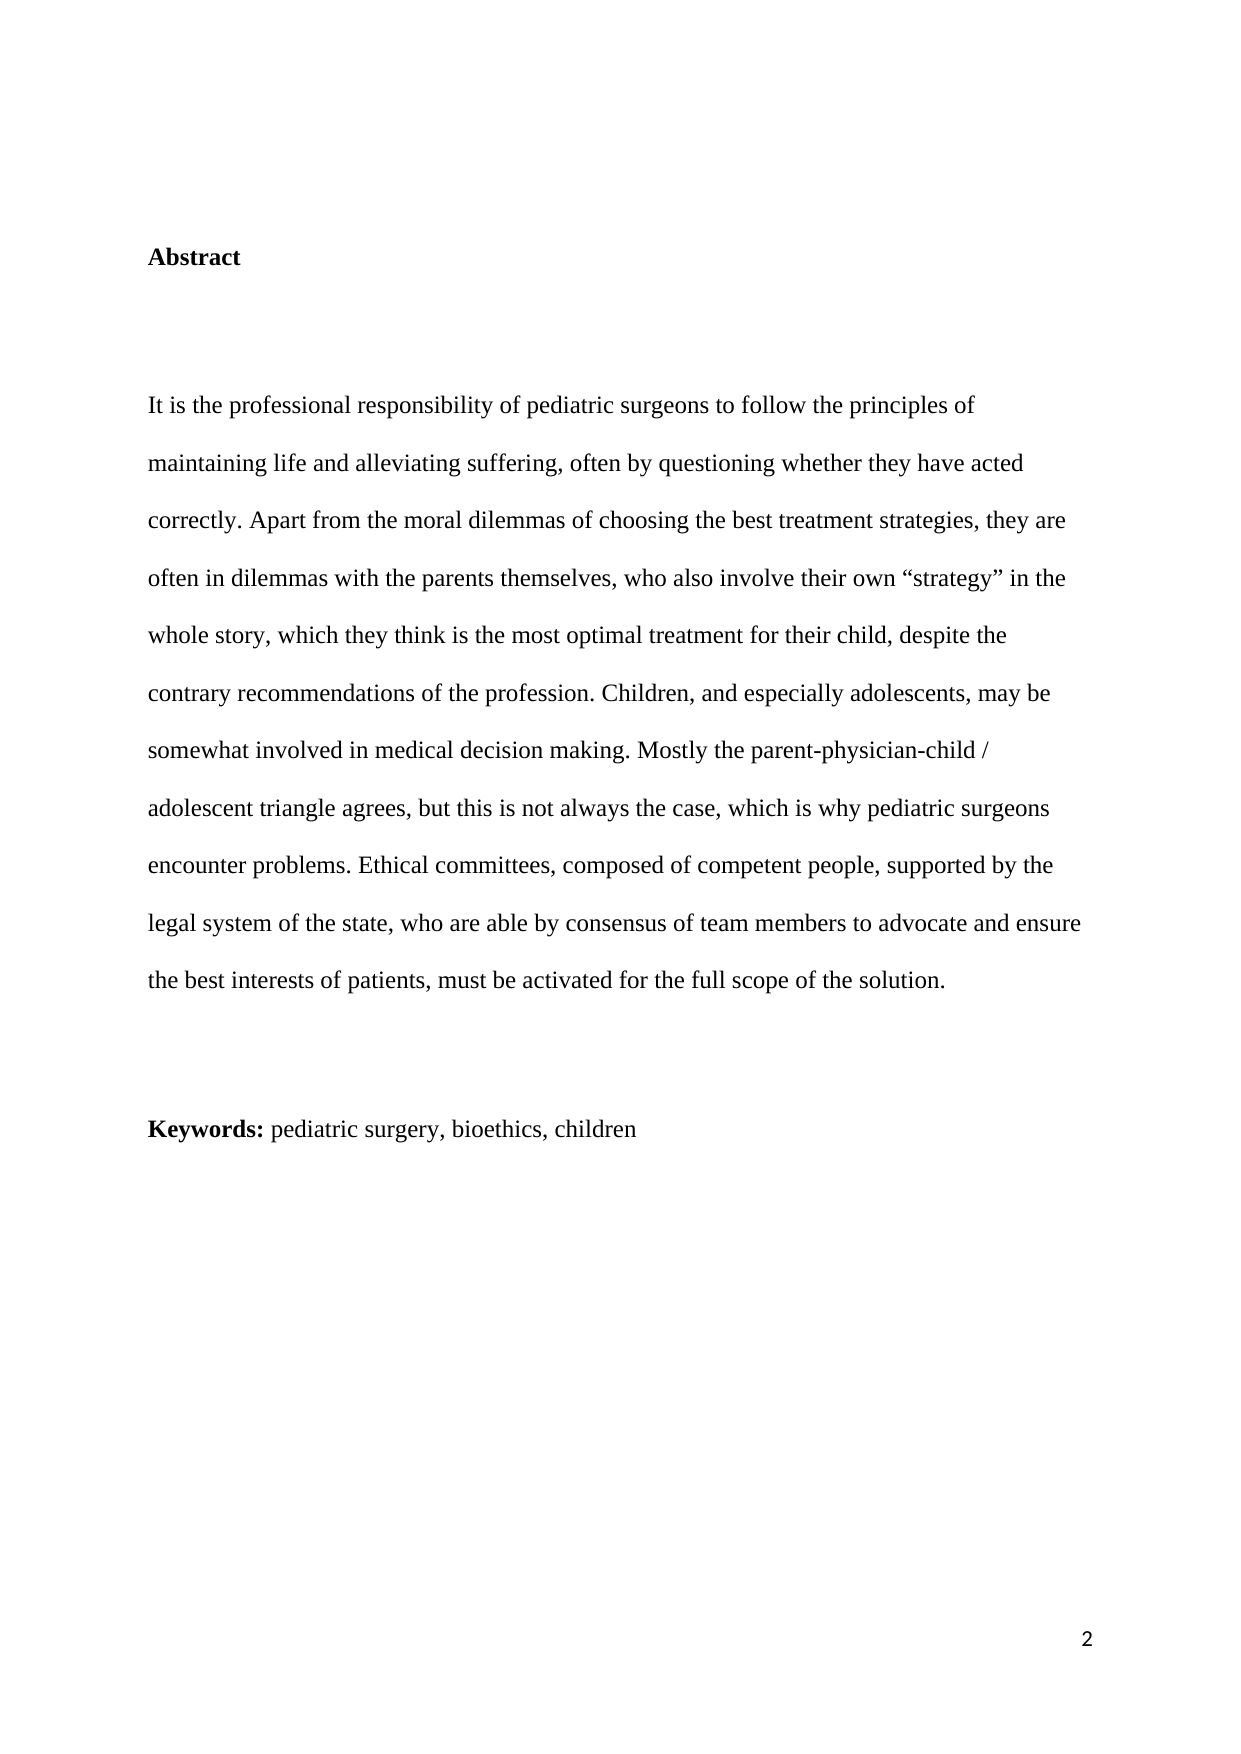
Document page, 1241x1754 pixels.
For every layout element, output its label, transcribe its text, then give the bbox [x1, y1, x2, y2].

text It is the professional responsibility of pediatric surgeons to follow the principles of maintaining life and alleviating suffering, often by questioning whether they have acted correctly. Apart from the moral dilemmas of choosing the best treatment strategies, they are often in dilemmas with the parents themselves, who also involve their own “strategy” in the whole story, which they think is the most optimal treatment for their child, despite the contrary recommendations of the profession. Children, and especially adolescents, may be somewhat involved in medical decision making. Mostly the parent-physician-child / adolescent triangle agrees, but this is not always the case, which is why pediatric surgeons encounter problems. Ethical committees, composed of competent people, supported by the legal system of the state, who are able by consensus of team members to advocate and ensure the best interests of patients, must be activated for the full scope of the solution. [148, 390, 1093, 994]
text Abstract [148, 242, 1093, 271]
text Keywords: pediatric surgery, bioethics, children [148, 1114, 1093, 1142]
